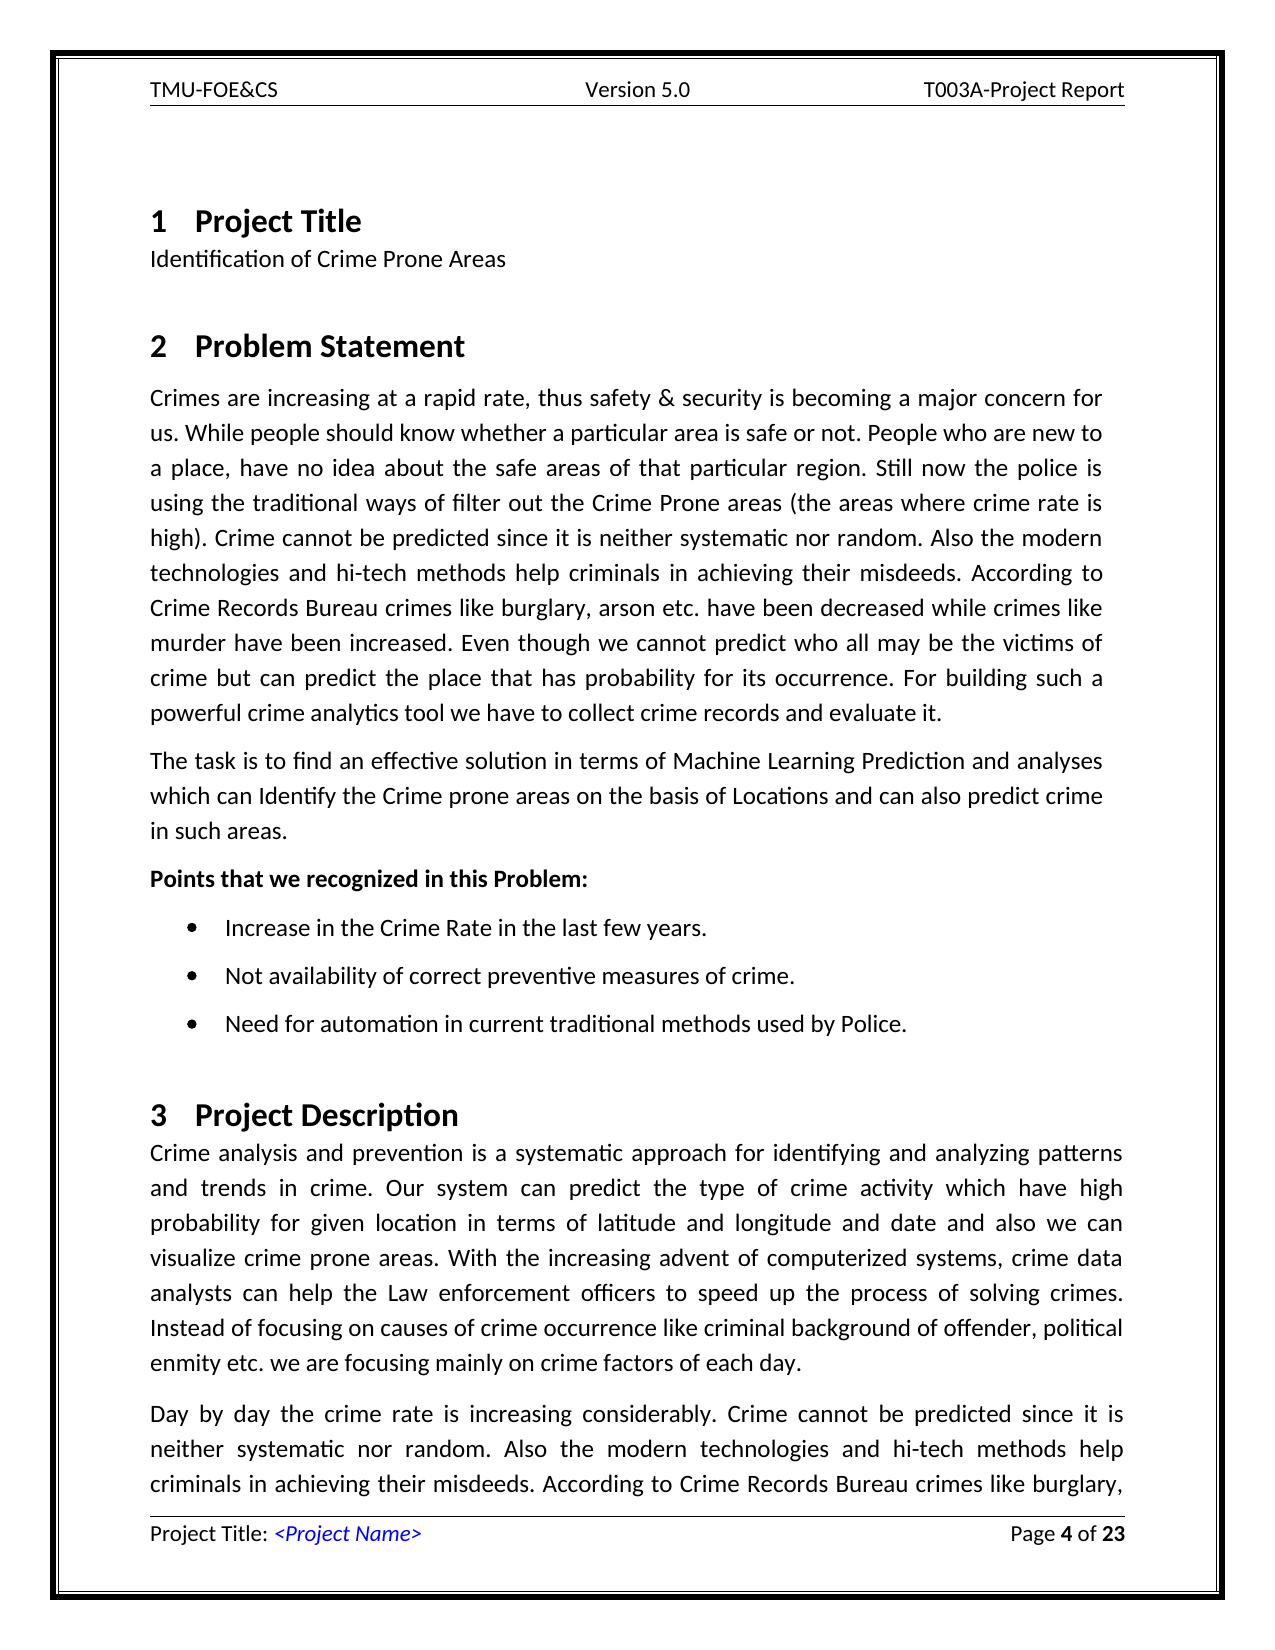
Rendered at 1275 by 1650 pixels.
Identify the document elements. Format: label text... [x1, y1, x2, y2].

list Not availability of correct preventive measures of crime. [187, 960, 1105, 991]
subtitle Problem Statement [150, 325, 1125, 366]
list Increase in the Crime Rate in the last few years. [187, 912, 1105, 942]
text The task is to find an effective solution in terms of Machine Learning Prediction and analyses which can Identify the Crime prone areas on the basis of Locations and can also predict crime in such areas. [150, 745, 1105, 846]
subtitle Project Title [150, 200, 1125, 241]
list Need for automation in current traditional methods used by Police. [187, 1008, 1105, 1039]
text Crime analysis and prevention is a systematic approach for identifying and analyzing patterns and trends in crime. Our system can predict the type of crime activity which have high probability for given location in terms of latitude and longitude and date and also we can visualize crime prone areas. With the increasing advent of computerized systems, crime data analysts can help the Law enforcement officers to speed up the process of solving crimes. Instead of focusing on causes of crime occurrence like criminal background of offender, political enmity etc. we are focusing mainly on crime factors of each day. [150, 1137, 1125, 1377]
text Identification of Crime Prone Areas [150, 243, 1125, 274]
text Points that we recognized in this Problem: [150, 863, 1105, 894]
subtitle Project Description [150, 1093, 1125, 1134]
text Crimes are increasing at a rapid rate, thus safety & security is becoming a major concern for us. While people should know whether a particular area is safe or not. People who are new to a place, have no idea about the safe areas of that particular region. Still now the police is using the traditional ways of filter out the Crime Prone areas (the areas where crime rate is high). Crime cannot be predicted since it is neither systematic nor random. Also the modern technologies and hi-tech methods help criminals in achieving their misdeeds. According to Crime Records Bureau crimes like burglary, arson etc. have been decreased while crimes like murder have been increased. Even though we cannot predict who all may be the victims of crime but can predict the place that has probability for its occurrence. For building such a powerful crime analytics tool we have to collect crime records and evaluate it. [150, 382, 1105, 727]
